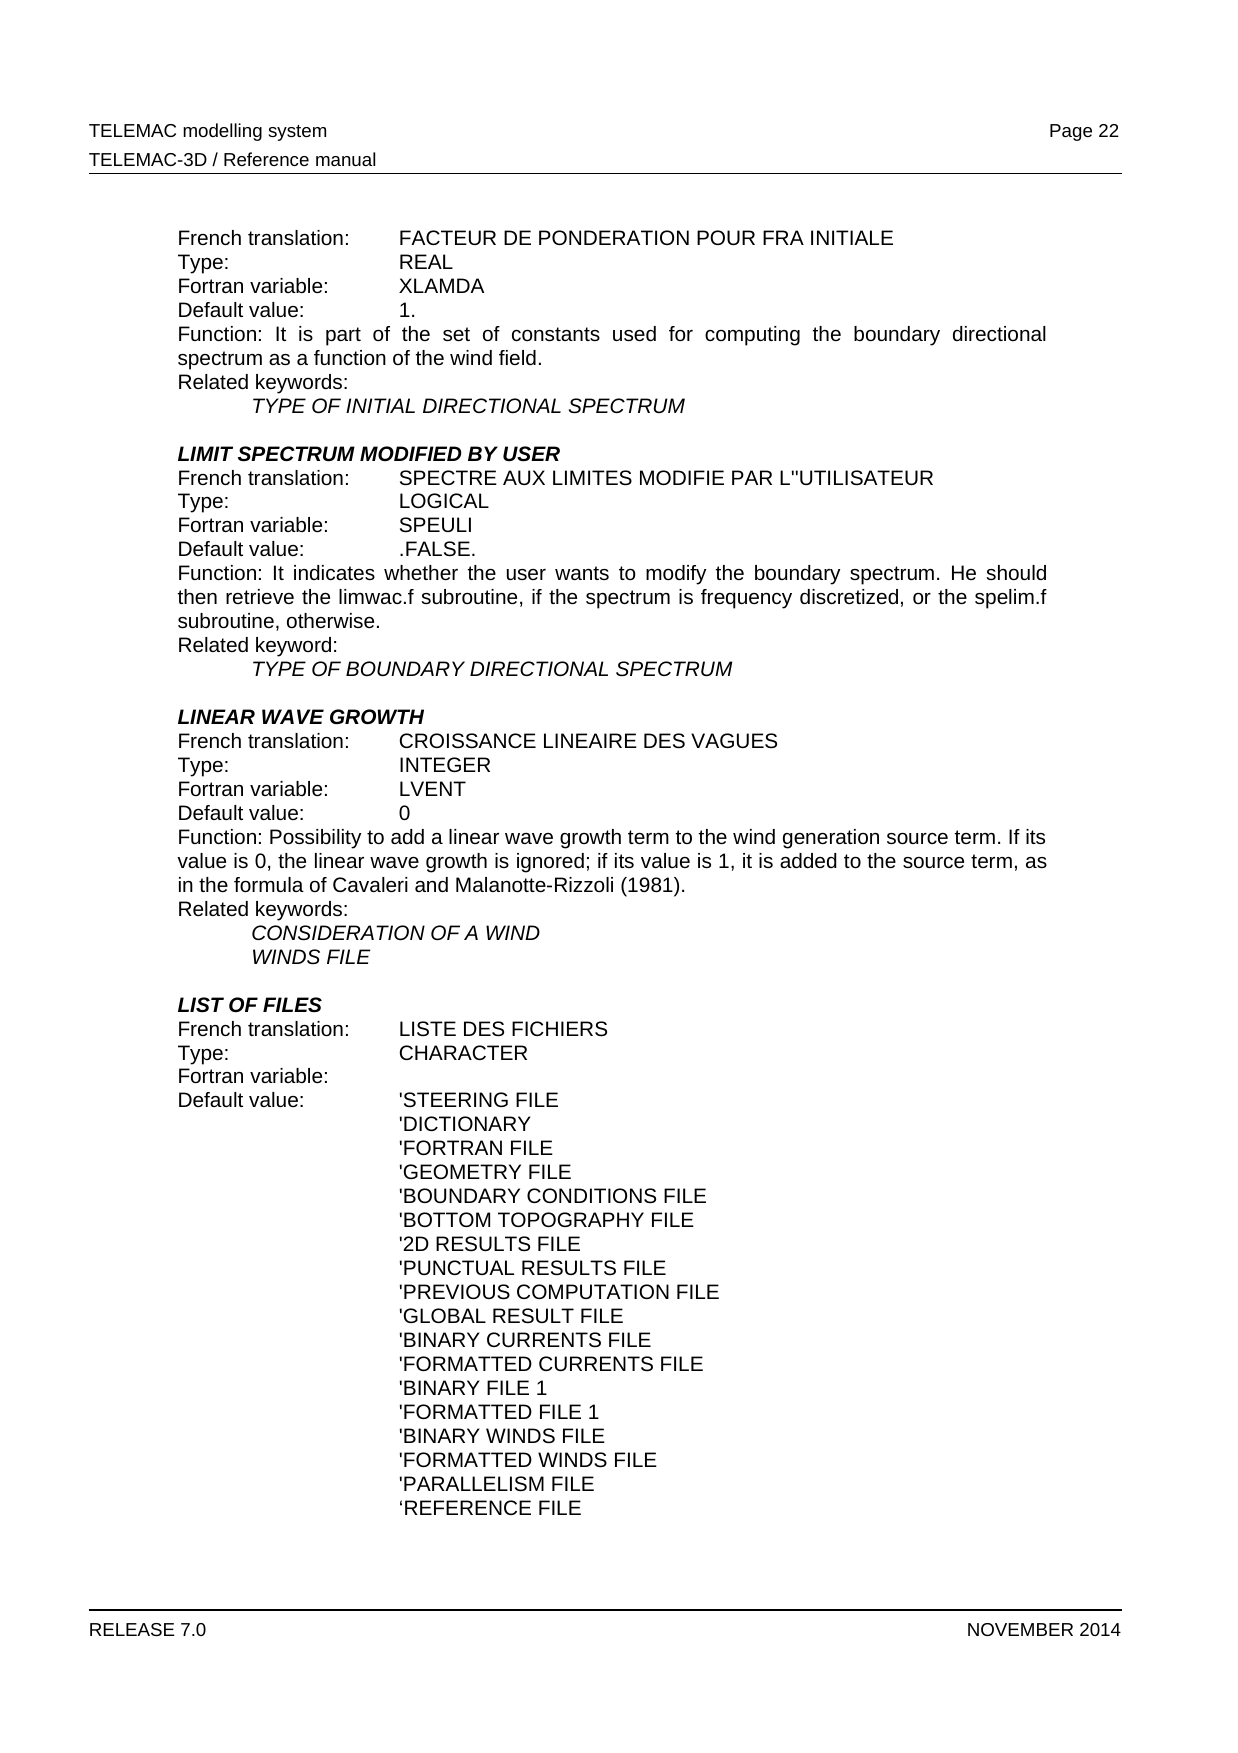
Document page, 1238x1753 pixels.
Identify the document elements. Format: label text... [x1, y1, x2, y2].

text WINDS FILE [251, 944, 1048, 968]
text Related keyword: [177, 633, 1048, 657]
text 'DICTIONARY [177, 1112, 1048, 1136]
text LINEAR WAVE GROWTH [177, 705, 1048, 729]
text LIST OF FILES [177, 992, 1048, 1016]
text Default value: 0 [177, 801, 1048, 825]
text French translation: CROISSANCE LINEAIRE DES VAGUES [177, 729, 1048, 753]
text 'FORTRAN FILE [177, 1136, 1048, 1160]
text French translation: LISTE DES FICHIERS [177, 1016, 1048, 1040]
text 'GEOMETRY FILE [177, 1160, 1048, 1184]
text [177, 322, 1048, 369]
text Function: It indicates whether the user wants to modify the boundary spectrum. He should then retrieve the limwac.f subroutine, if the spectrum is frequency discretized, or the spelim.f subroutine, otherwise. [177, 561, 1048, 633]
text Default value: .FALSE. [177, 537, 1048, 561]
text ‘REFERENCE FILE [177, 1496, 1048, 1519]
text Related keywords: [177, 897, 1048, 921]
text TYPE OF BOUNDARY DIRECTIONAL SPECTRUM [177, 657, 1048, 681]
text 'BOTTOM TOPOGRAPHY FILE [177, 1208, 1048, 1232]
text Type: INTEGER [177, 753, 1048, 777]
text Fortran variable: [177, 1064, 1048, 1088]
text 'BOUNDARY CONDITIONS FILE [177, 1184, 1048, 1208]
text Default value: 1. [177, 298, 1048, 322]
text Related keywords: [177, 369, 1048, 393]
text French translation: SPECTRE AUX LIMITES MODIFIE PAR L''UTILISATEUR [177, 465, 1048, 489]
text Type: REAL [177, 250, 1048, 274]
text 'PARALLELISM FILE [177, 1472, 1048, 1496]
text CONSIDERATION OF A WIND [251, 921, 1048, 944]
text Function: Possibility to add a linear wave growth term to the wind generation source term. If its value is 0, the linear wave growth is ignored; if its value is 1, it is added to the source term, as in the formula of Cavaleri and Malanotte-Rizzoli (1981). [177, 825, 1048, 897]
text 'FORMATTED FILE 1 [177, 1400, 1048, 1424]
text Fortran variable: SPEULI [177, 513, 1048, 537]
text 'PUNCTUAL RESULTS FILE [177, 1256, 1048, 1280]
text 'FORMATTED CURRENTS FILE [177, 1352, 1048, 1376]
text French translation: FACTEUR DE PONDERATION POUR FRA INITIALE [177, 226, 1048, 250]
text '2D RESULTS FILE [177, 1232, 1048, 1256]
text TYPE OF INITIAL DIRECTIONAL SPECTRUM [177, 393, 1048, 417]
text LIMIT SPECTRUM MODIFIED BY USER [177, 441, 1048, 465]
text Fortran variable: XLAMDA [177, 274, 1048, 298]
text 'PREVIOUS COMPUTATION FILE [177, 1280, 1048, 1304]
text 'BINARY CURRENTS FILE [177, 1328, 1048, 1352]
text Type: CHARACTER [177, 1040, 1048, 1064]
text Fortran variable: LVENT [177, 777, 1048, 801]
text 'BINARY WINDS FILE [177, 1424, 1048, 1448]
text 'FORMATTED WINDS FILE [177, 1448, 1048, 1472]
text Type: LOGICAL [177, 489, 1048, 513]
text 'GLOBAL RESULT FILE [177, 1304, 1048, 1328]
text Default value: 'STEERING FILE [177, 1088, 1048, 1112]
text 'BINARY FILE 1 [177, 1376, 1048, 1400]
